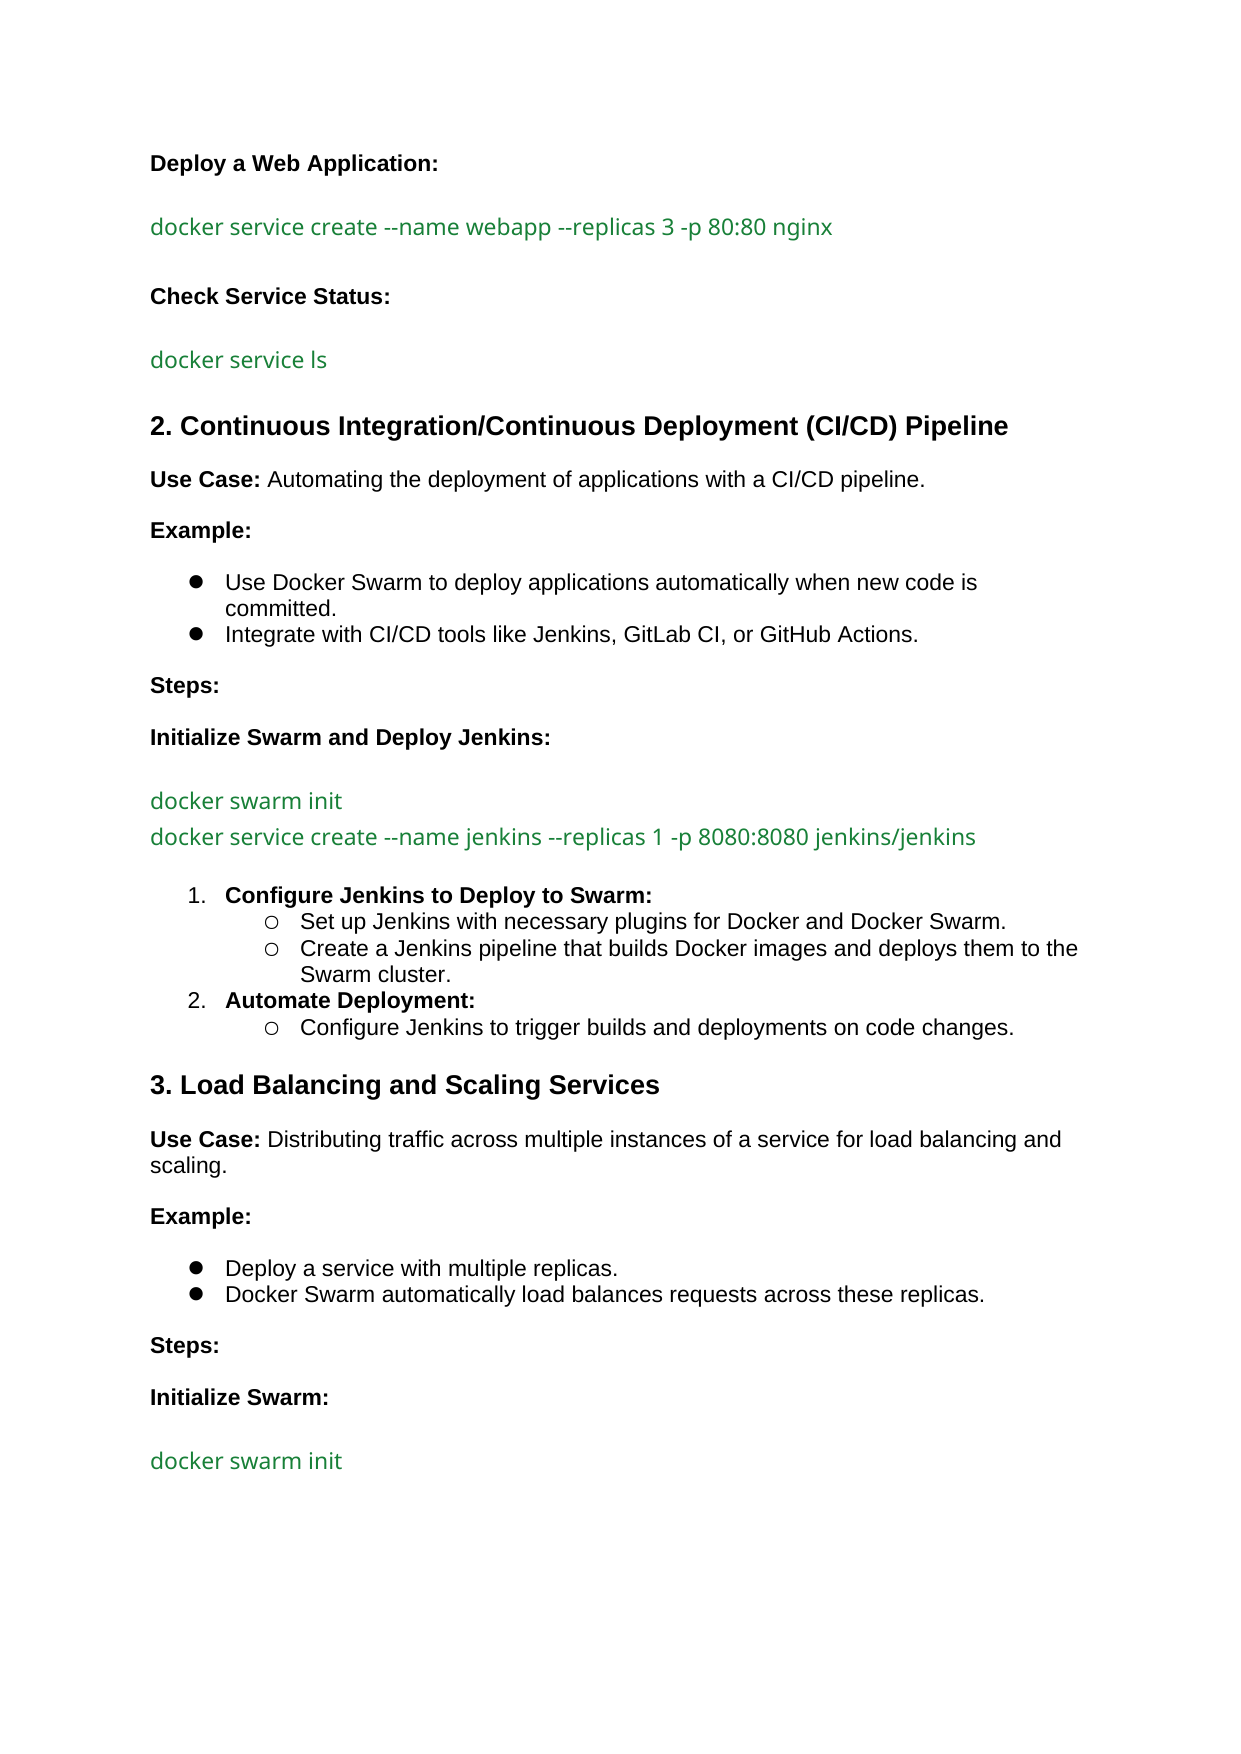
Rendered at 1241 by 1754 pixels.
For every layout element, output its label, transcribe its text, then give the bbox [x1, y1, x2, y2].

list Configure Jenkins to Deploy to Swarm: [187, 882, 1090, 908]
subtitle 2. Continuous Integration/Continuous Deployment (CI/CD) Pipeline [150, 409, 1090, 441]
text Initialize Swarm: docker swarm init [150, 1384, 1090, 1476]
list Set up Jenkins with necessary plugins for Docker and Docker Swarm. [262, 908, 1090, 935]
text Steps: [150, 1332, 1090, 1359]
text Steps: [150, 672, 1090, 699]
text Initialize Swarm and Deploy Jenkins: docker swarm init [150, 724, 1090, 816]
text Check Service Status: docker service ls [150, 283, 1090, 376]
text Use Case: Distributing traffic across multiple instances of a service for load balancing and scaling. [150, 1126, 1090, 1178]
text docker service create --name jenkins --replicas 1 -p 8080:8080 jenkins/jenkins [150, 821, 1090, 852]
list Deploy a service with multiple replicas. [187, 1254, 1090, 1281]
list Create a Jenkins pipeline that builds Docker images and deploys them to the Swarm cluster. [262, 935, 1090, 987]
text Deploy a Web Application: docker service create --name webapp --replicas 3 -p 80:80 nginx [150, 150, 1090, 242]
list Configure Jenkins to trigger builds and deployments on code changes. [262, 1014, 1090, 1040]
list Integrate with CI/CD tools like Jenkins, GitLab CI, or GitHub Actions. [187, 621, 1090, 647]
list Use Docker Swarm to deploy applications automatically when new code is committed. [187, 568, 1090, 621]
subtitle 3. Load Balancing and Scaling Services [150, 1069, 1090, 1101]
text Use Case: Automating the deployment of applications with a CI/CD pipeline. [150, 466, 1090, 492]
list Automate Deployment: [187, 987, 1090, 1014]
text Example: [150, 517, 1090, 543]
text Example: [150, 1203, 1090, 1229]
list Docker Swarm automatically load balances requests across these replicas. [187, 1281, 1090, 1307]
